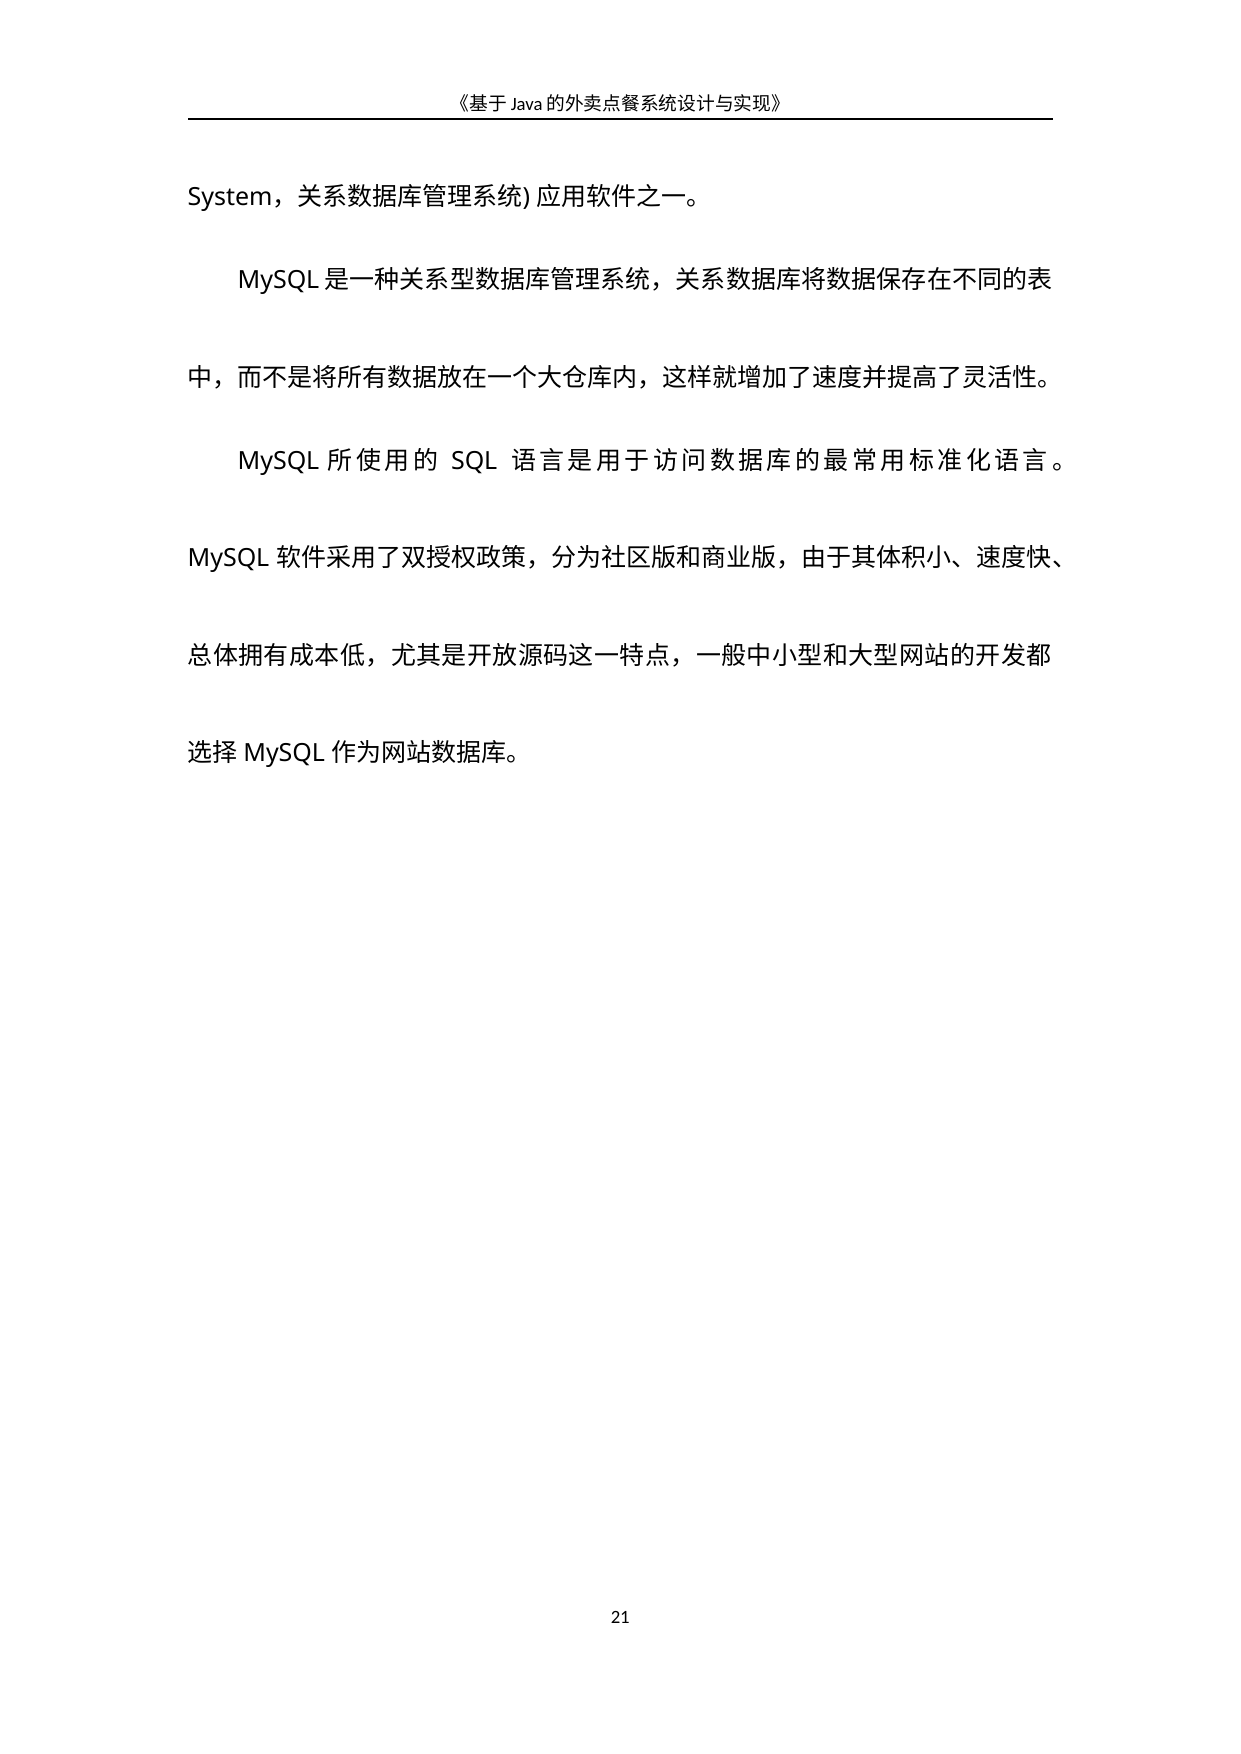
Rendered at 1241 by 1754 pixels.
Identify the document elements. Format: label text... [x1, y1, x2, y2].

text MySQL是一种关系型数据库管理系统，关系数据库将数据保存在不同的表中，而不是将所有数据放在一个大仓库内，这样就增加了速度并提高了灵活性。 [187, 245, 1053, 408]
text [187, 162, 1053, 227]
text MySQL所使用的 SQL 语言是用于访问数据库的最常用标准化语言。MySQL 软件采用了双授权政策，分为社区版和商业版，由于其体积小、速度快、总体拥有成本低，尤其是开放源码这一特点，一般中小型和大型网站的开发都选择 MySQL 作为网站数据库。 [187, 426, 1053, 783]
